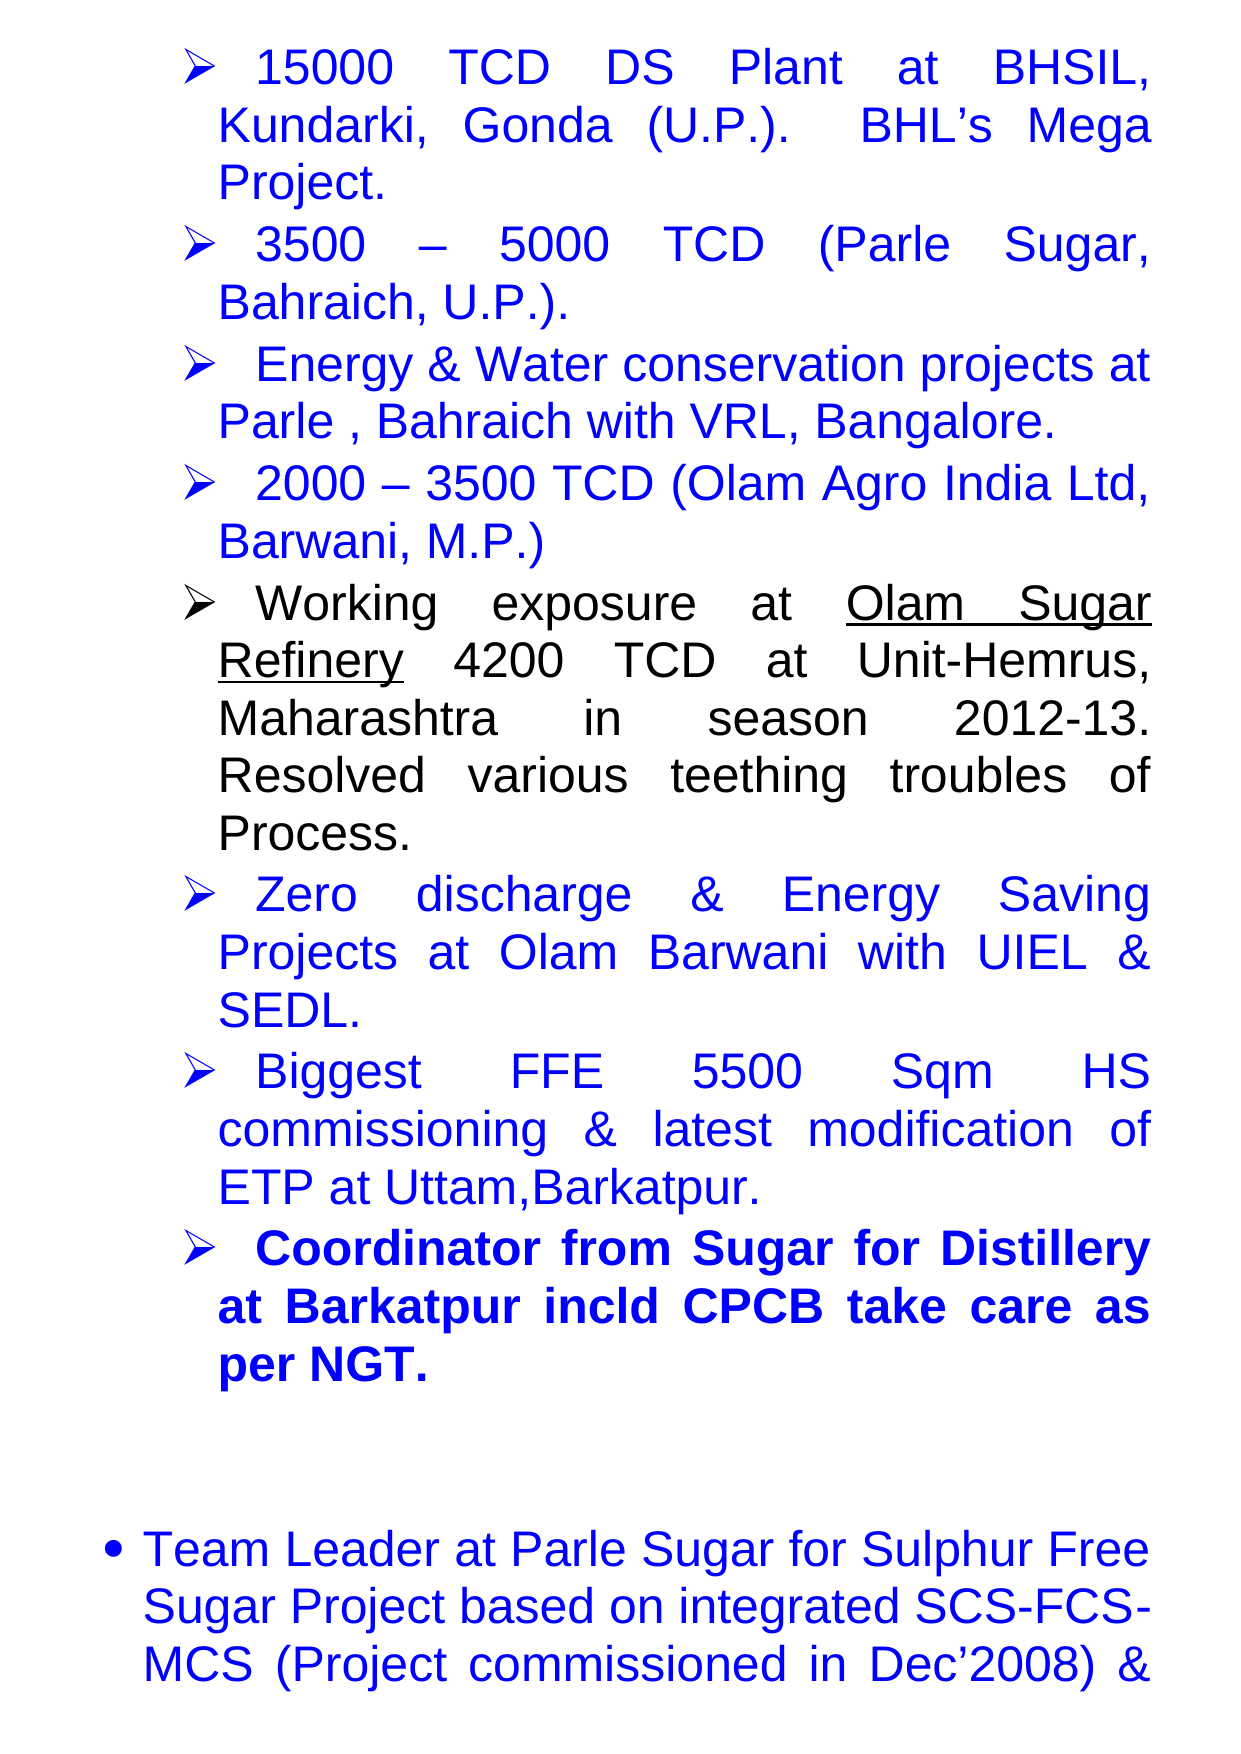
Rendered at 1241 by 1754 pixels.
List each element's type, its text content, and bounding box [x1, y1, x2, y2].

list Energy & Water conservation projects at Parle , Bahraich with VRL, Bangalore. [180, 334, 1152, 449]
list 15000 TCD DS Plant at BHSIL, Kundarki, Gonda (U.P.). BHL’s Mega Project. [180, 37, 1152, 210]
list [105, 1519, 1152, 1692]
list Working exposure at Olam Sugar Refinery 4200 TCD at Unit-Hemrus, Maharashtra in season 2012-13. Resolved various teething troubles of Process. [180, 573, 1152, 861]
list 2000 – 3500 TCD (Olam Agro India Ltd, Barwani, M.P.) [180, 453, 1152, 569]
list Coordinator from Sugar for Distillery at Barkatpur incld CPCB take care as per NGT. [180, 1219, 1152, 1392]
list 3500 – 5000 TCD (Parle Sugar, Bahraich, U.P.). [180, 214, 1152, 330]
list Zero discharge & Energy Saving Projects at Olam Barwani with UIEL & SEDL. [180, 865, 1152, 1038]
list Biggest FFE 5500 Sqm HS commissioning & latest modification of ETP at Uttam,Barkatpur. [180, 1042, 1152, 1215]
